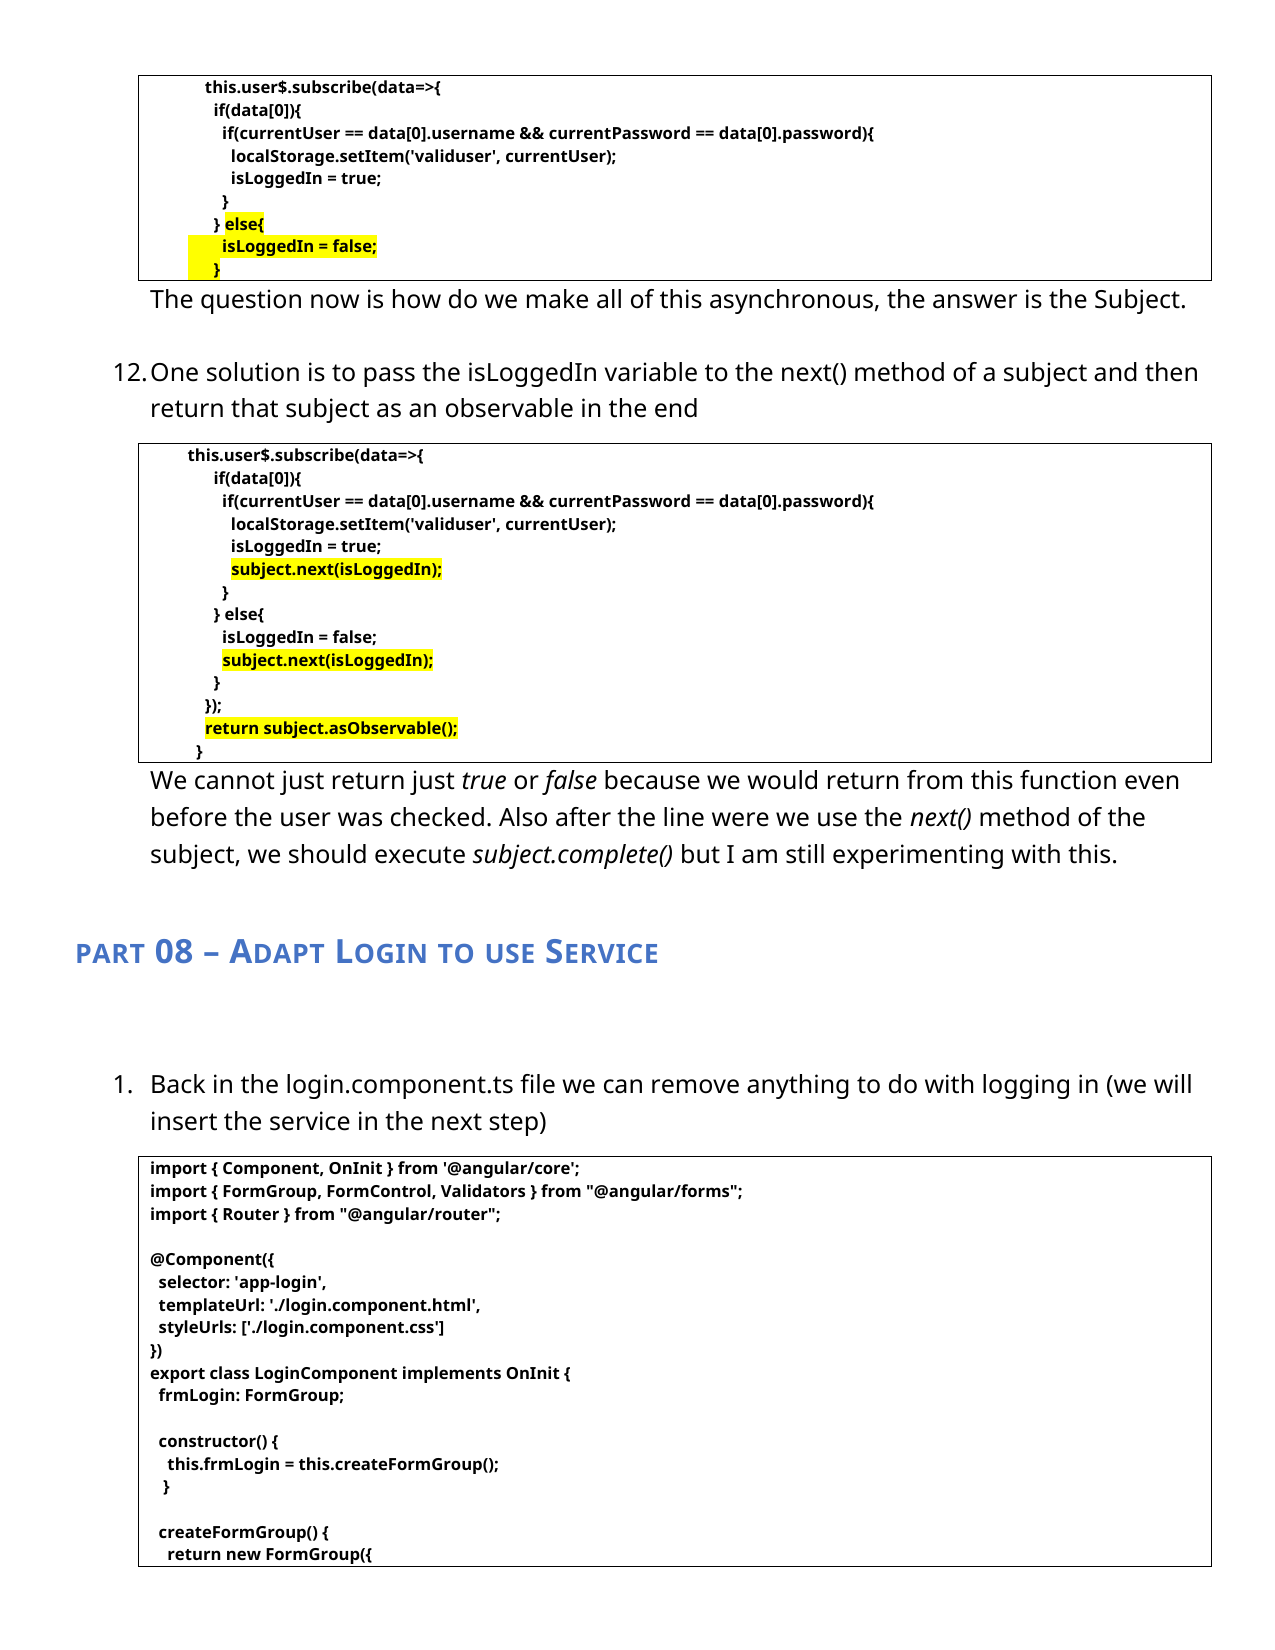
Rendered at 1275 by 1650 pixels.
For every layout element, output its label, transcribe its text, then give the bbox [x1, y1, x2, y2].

table_header this.user$.subscribe(data=>{ if(data[0]){ if(currentUser == data[0].username && currentPassword == data[0].password){ localStorage.setItem('validuser', currentUser); isLoggedIn = true; subject.next(isLoggedIn); } } else{ isLoggedIn = false; subject.next(isLoggedIn); } }); return subject.asObservable(); } [139, 444, 1211, 762]
subtitle part 08 – Adapt Login to use Service [75, 928, 1200, 973]
list We cannot just return just true or false because we would return from this function even before the user was checked. Also after the line were we use the next() method of the subject, we should execute subject.complete() but I am still experimenting with this. [150, 763, 1200, 901]
list The question now is how do we make all of this asynchronous, the answer is the Subject. [150, 281, 1200, 316]
list Back in the login.component.ts file we can remove anything to do with logging in (we will insert the service in the next step) [112, 1067, 1200, 1137]
list One solution is to pass the isLoggedIn variable to the next() method of a subject and then return that subject as an observable in the end [112, 354, 1200, 424]
